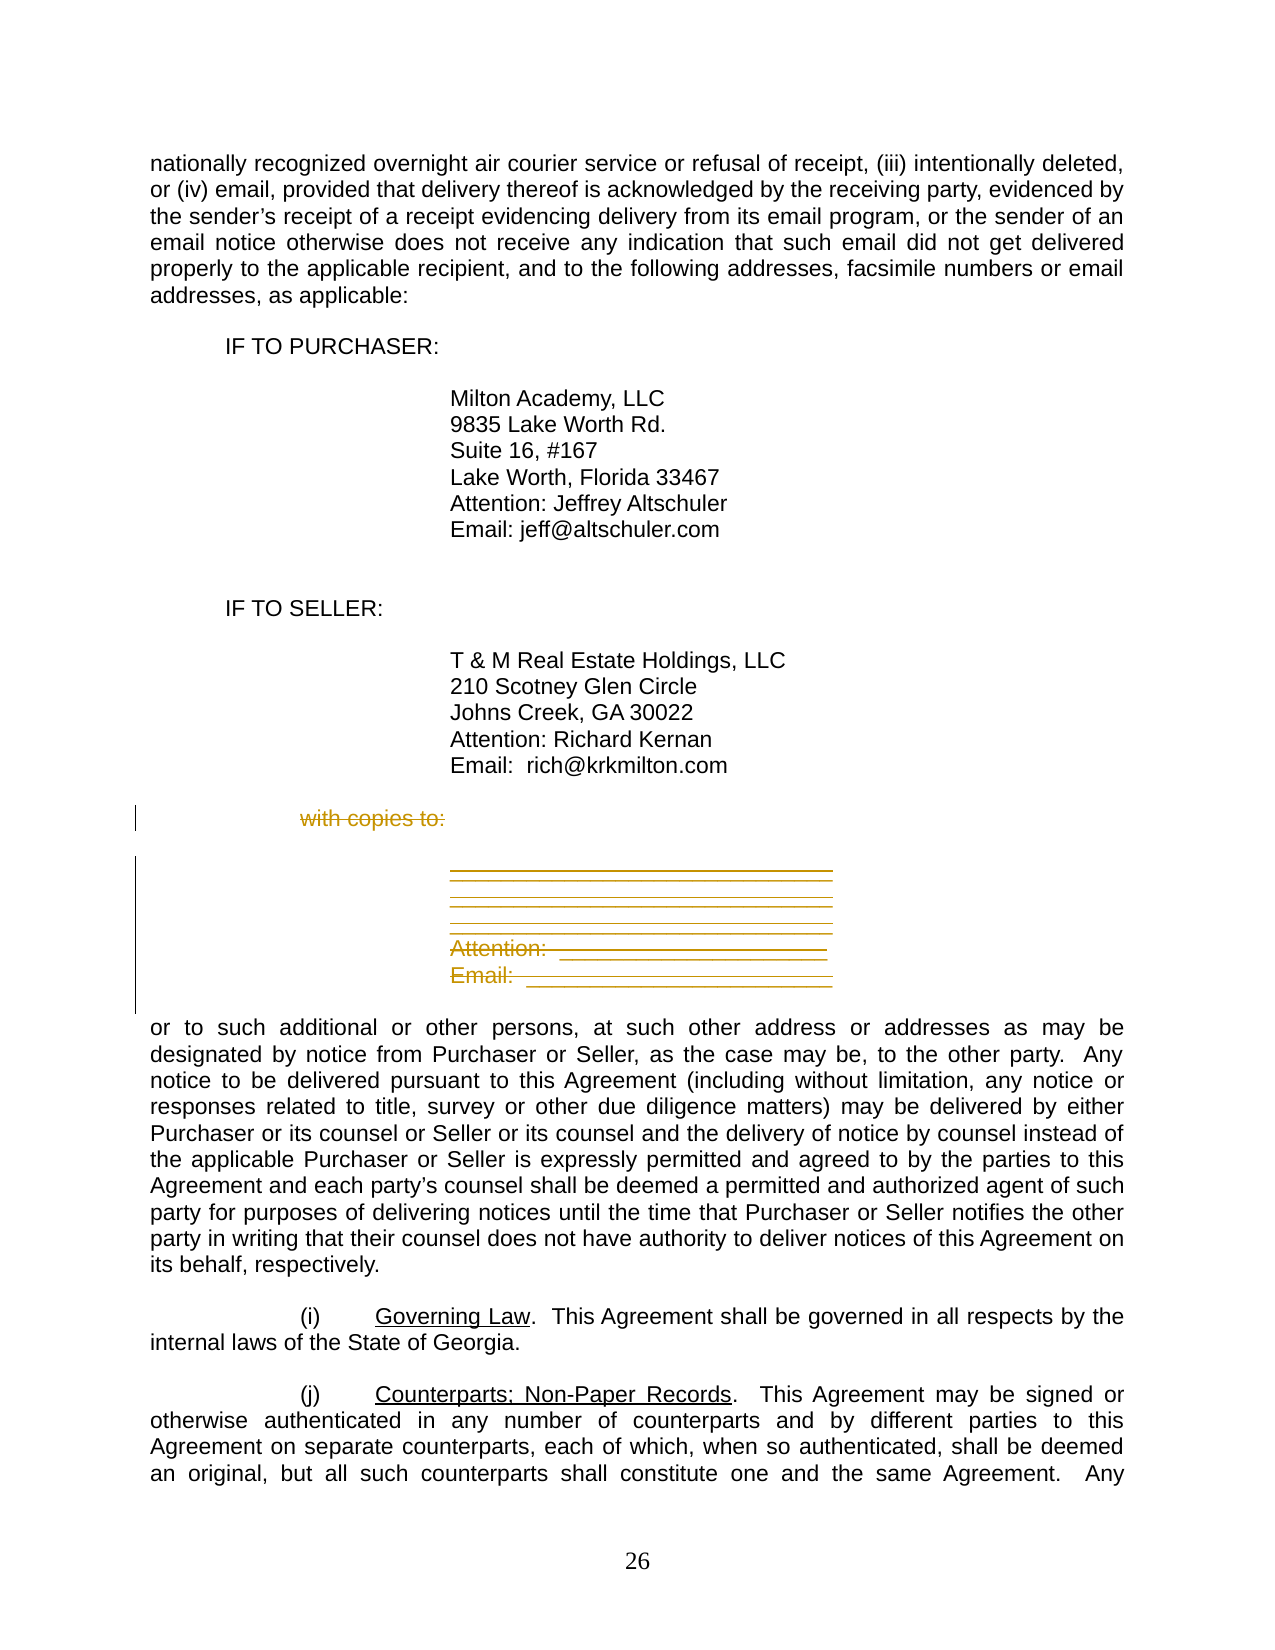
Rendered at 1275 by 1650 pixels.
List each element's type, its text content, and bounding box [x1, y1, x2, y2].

text Johns Creek, GA 30022 [375, 699, 1125, 726]
text Attention: Jeffrey Altschuler [375, 490, 1125, 516]
text IF TO SELLER: [150, 595, 1125, 622]
text Email: jeff@altschuler.com [375, 516, 1125, 543]
text 210 Scotney Glen Circle [375, 673, 1125, 699]
subtitle Governing Law. This Agreement shall be governed in all respects by the internal laws of the State of Georgia. [150, 1303, 1125, 1356]
text Email: rich@krkmilton.com [450, 752, 1125, 778]
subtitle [150, 1381, 1125, 1486]
text Milton Academy, LLC [450, 384, 1125, 411]
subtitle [150, 150, 1125, 308]
text T & M Real Estate Holdings, LLC [450, 647, 1125, 673]
text 9835 Lake Worth Rd. [450, 411, 1125, 437]
text Lake Worth, Florida 33467 [375, 463, 1125, 490]
text or to such additional or other persons, at such other address or addresses as may be designated by notice from Purchaser or Seller, as the case may be, to the other party. Any notice to be delivered pursuant to this Agreement (including without limitation, any notice or responses related to title, survey or other due diligence matters) may be delivered by either Purchaser or its counsel or Seller or its counsel and the delivery of notice by counsel instead of the applicable Purchaser or Seller is expressly permitted and agreed to by the parties to this Agreement and each party’s counsel shall be deemed a permitted and authorized agent of such party for purposes of delivering notices until the time that Purchaser or Seller notifies the other party in writing that their counsel does not have authority to deliver notices of this Agreement on its behalf, respectively. [150, 1014, 1125, 1278]
text Attention: Richard Kernan [450, 726, 1125, 752]
text Suite 16, #167 [375, 437, 1125, 463]
text IF TO PURCHASER: [150, 333, 1125, 359]
